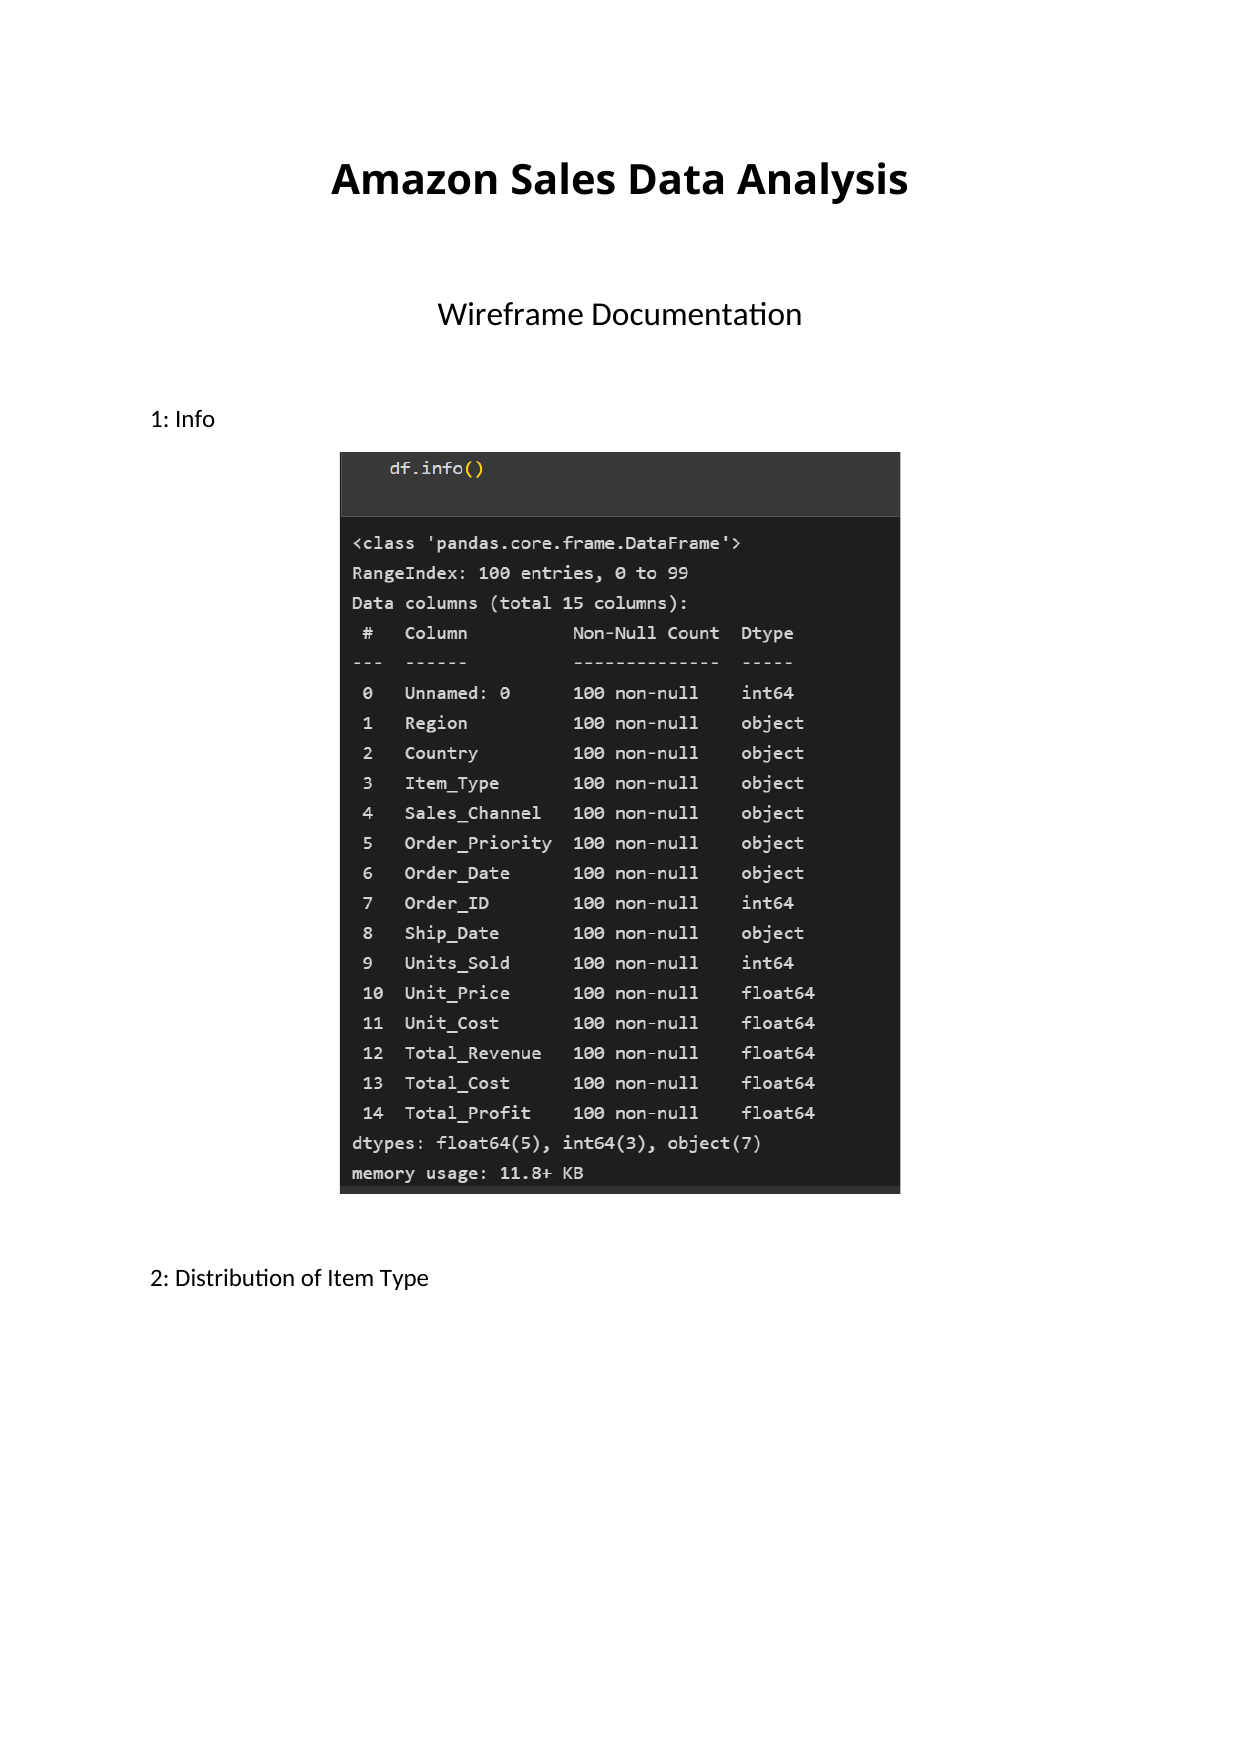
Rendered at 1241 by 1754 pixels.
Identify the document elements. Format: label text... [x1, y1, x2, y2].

text Amazon Sales Data Analysis [150, 150, 1090, 207]
picture [339, 452, 901, 1194]
text 1: Info [150, 403, 1090, 433]
text Wireframe Documentation [150, 292, 1090, 333]
text 2: Distribution of Item Type [150, 1262, 1090, 1293]
